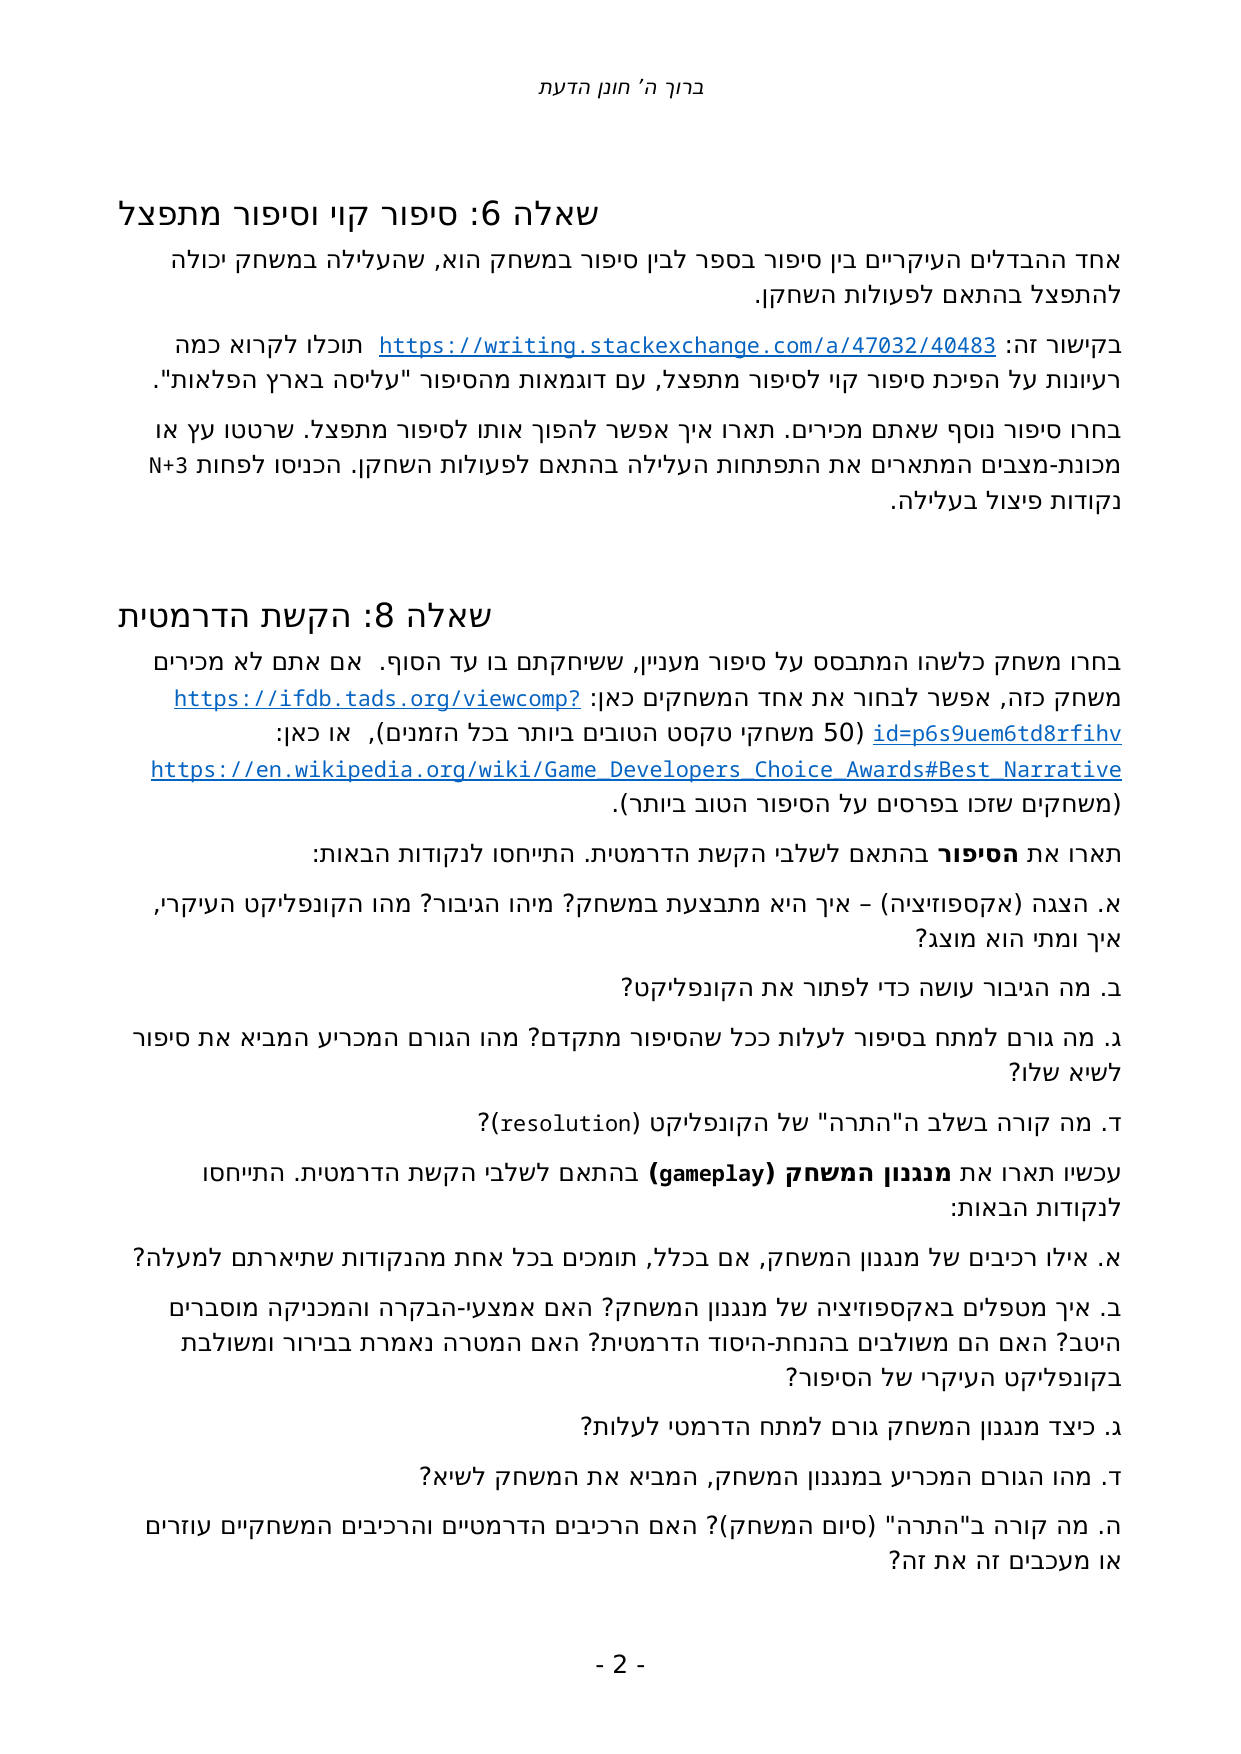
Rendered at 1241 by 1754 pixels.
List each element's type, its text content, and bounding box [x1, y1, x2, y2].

text ב. איך מטפלים באקספוזיציה של מנגנון המשחק? האם אמצעי-הבקרה והמכניקה מוסברים היטב? האם הם משולבים בהנחת-היסוד הדרמטית? האם המטרה נאמרת בבירור ומשולבת בקונפליקט העיקרי של הסיפור? [118, 1293, 1122, 1392]
subtitle שאלה 8: הקשת הדרמטית [118, 596, 1122, 635]
text בחרו משחק כלשהו המתבסס על סיפור מעניין, ששיחקתם בו עד הסוף. אם אתם לא מכירים משחק כזה, אפשר לבחור את אחד המשחקים כאן: https://ifdb.tads.org/viewcomp?id=p6s9uem6td8rfihv (50 משחקי טקסט הטובים ביותר בכל הזמנים), או כאן: https://en.wikipedia.org/wiki/Game_Developers_Choice_Awards#Best_Narrative (משחקים שזכו בפרסים על הסיפור הטוב ביותר). [118, 648, 1122, 819]
text בקישור זה: https://writing.stackexchange.com/a/47032/40483 תוכלו לקרוא כמה רעיונות על הפיכת סיפור קוי לסיפור מתפצל, עם דוגמאות מהסיפור "עליסה בארץ הפלאות". [118, 330, 1122, 395]
text בחרו סיפור נוסף שאתם מכירים. תארו איך אפשר להפוך אותו לסיפור מתפצל. שרטטו עץ או מכונת-מצבים המתארים את התפתחות העלילה בהתאם לפעולות השחקן. הכניסו לפחות N+3 נקודות פיצול בעלילה. [118, 415, 1122, 515]
text תארו את הסיפור בהתאם לשלבי הקשת הדרמטית. התייחסו לנקודות הבאות: [118, 839, 1122, 868]
text ג. כיצד מנגנון המשחק גורם למתח הדרמטי לעלות? [118, 1412, 1122, 1441]
subtitle שאלה 6: סיפור קוי וסיפור מתפצל [118, 194, 1122, 233]
text ב. מה הגיבור עושה כדי לפתור את הקונפליקט? [118, 973, 1122, 1003]
text עכשיו תארו את מנגנון המשחק (gameplay) בהתאם לשלבי הקשת הדרמטית. התייחסו לנקודות הבאות: [118, 1158, 1122, 1223]
text ה. מה קורה ב"התרה" (סיום המשחק)? האם הרכיבים הדרמטיים והרכיבים המשחקיים עוזרים או מעכבים זה את זה? [118, 1511, 1122, 1576]
text א. אילו רכיבים של מנגנון המשחק, אם בכלל, תומכים בכל אחת מהנקודות שתיארתם למעלה? [118, 1243, 1122, 1272]
text ד. מהו הגורם המכריע במנגנון המשחק, המביא את המשחק לשיא? [118, 1462, 1122, 1491]
text אחד ההבדלים העיקריים בין סיפור בספר לבין סיפור במשחק הוא, שהעלילה במשחק יכולה להתפצל בהתאם לפעולות השחקן. [118, 246, 1122, 310]
text ג. מה גורם למתח בסיפור לעלות ככל שהסיפור מתקדם? מהו הגורם המכריע המביא את סיפור לשיא שלו? [118, 1023, 1122, 1087]
text א. הצגה (אקספוזיציה) – איך היא מתבצעת במשחק? מיהו הגיבור? מהו הקונפליקט העיקרי, איך ומתי הוא מוצג? [118, 889, 1122, 953]
text ד. מה קורה בשלב ה"התרה" של הקונפליקט (resolution)? [118, 1108, 1122, 1137]
